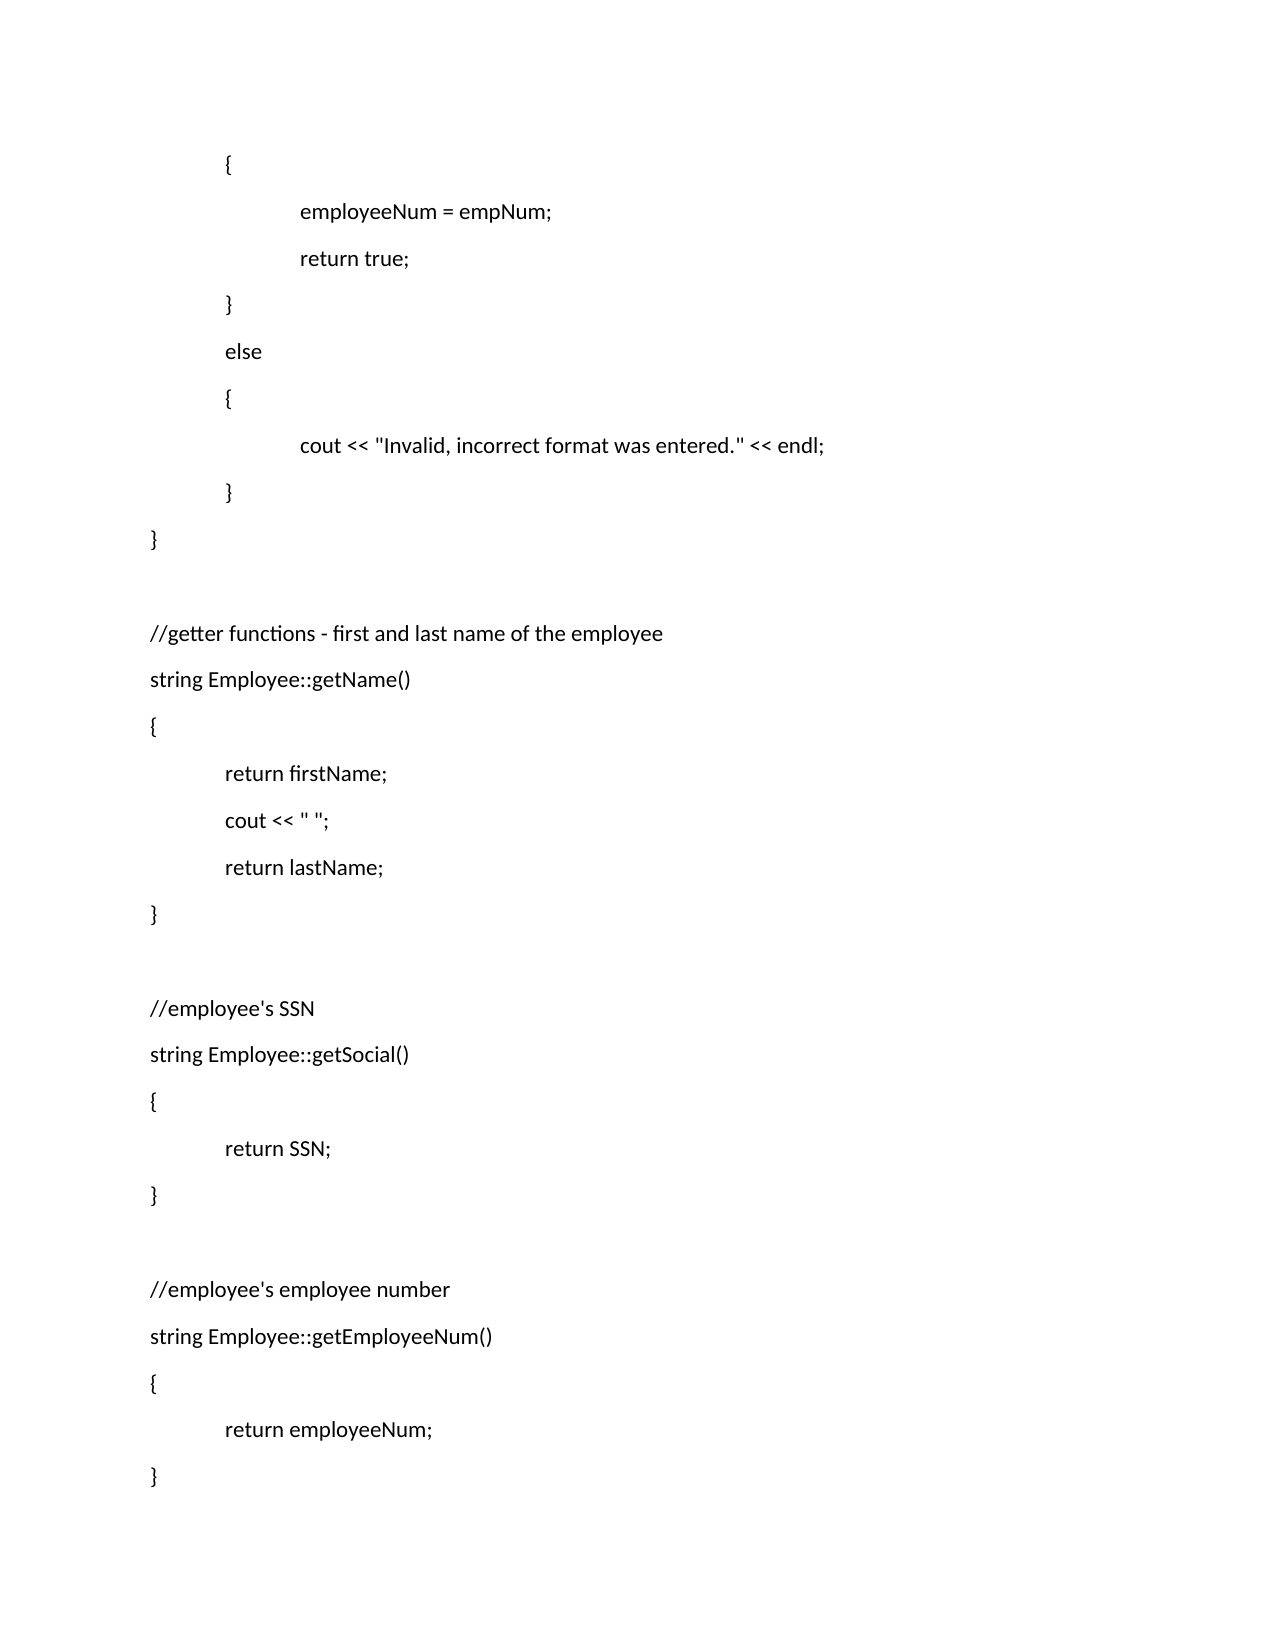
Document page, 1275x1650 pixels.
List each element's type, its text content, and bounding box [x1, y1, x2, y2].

text return lastName; [150, 853, 1125, 881]
text { [150, 1369, 1125, 1397]
text } [150, 1181, 1125, 1209]
text { [150, 384, 1125, 412]
text string Employee::getSocial() [150, 1041, 1125, 1069]
text cout << "Invalid, incorrect format was entered." << endl; [150, 431, 1125, 459]
text cout << " "; [150, 806, 1125, 834]
text } [150, 291, 1125, 319]
text return employeeNum; [150, 1416, 1125, 1444]
text { [150, 712, 1125, 741]
text } [150, 478, 1125, 506]
text string Employee::getEmployeeNum() [150, 1322, 1125, 1350]
text } [150, 900, 1125, 928]
text return SSN; [150, 1134, 1125, 1162]
text return true; [150, 244, 1125, 272]
text return firstName; [150, 759, 1125, 787]
text string Employee::getName() [150, 666, 1125, 694]
text } [150, 1462, 1125, 1491]
text employeeNum = empNum; [150, 197, 1125, 225]
text //getter functions - first and last name of the employee [150, 619, 1125, 647]
text //employee's SSN [150, 994, 1125, 1022]
text } [150, 525, 1125, 553]
text //employee's employee number [150, 1275, 1125, 1303]
text { [150, 1087, 1125, 1116]
text else [150, 337, 1125, 366]
text { [150, 150, 1125, 178]
